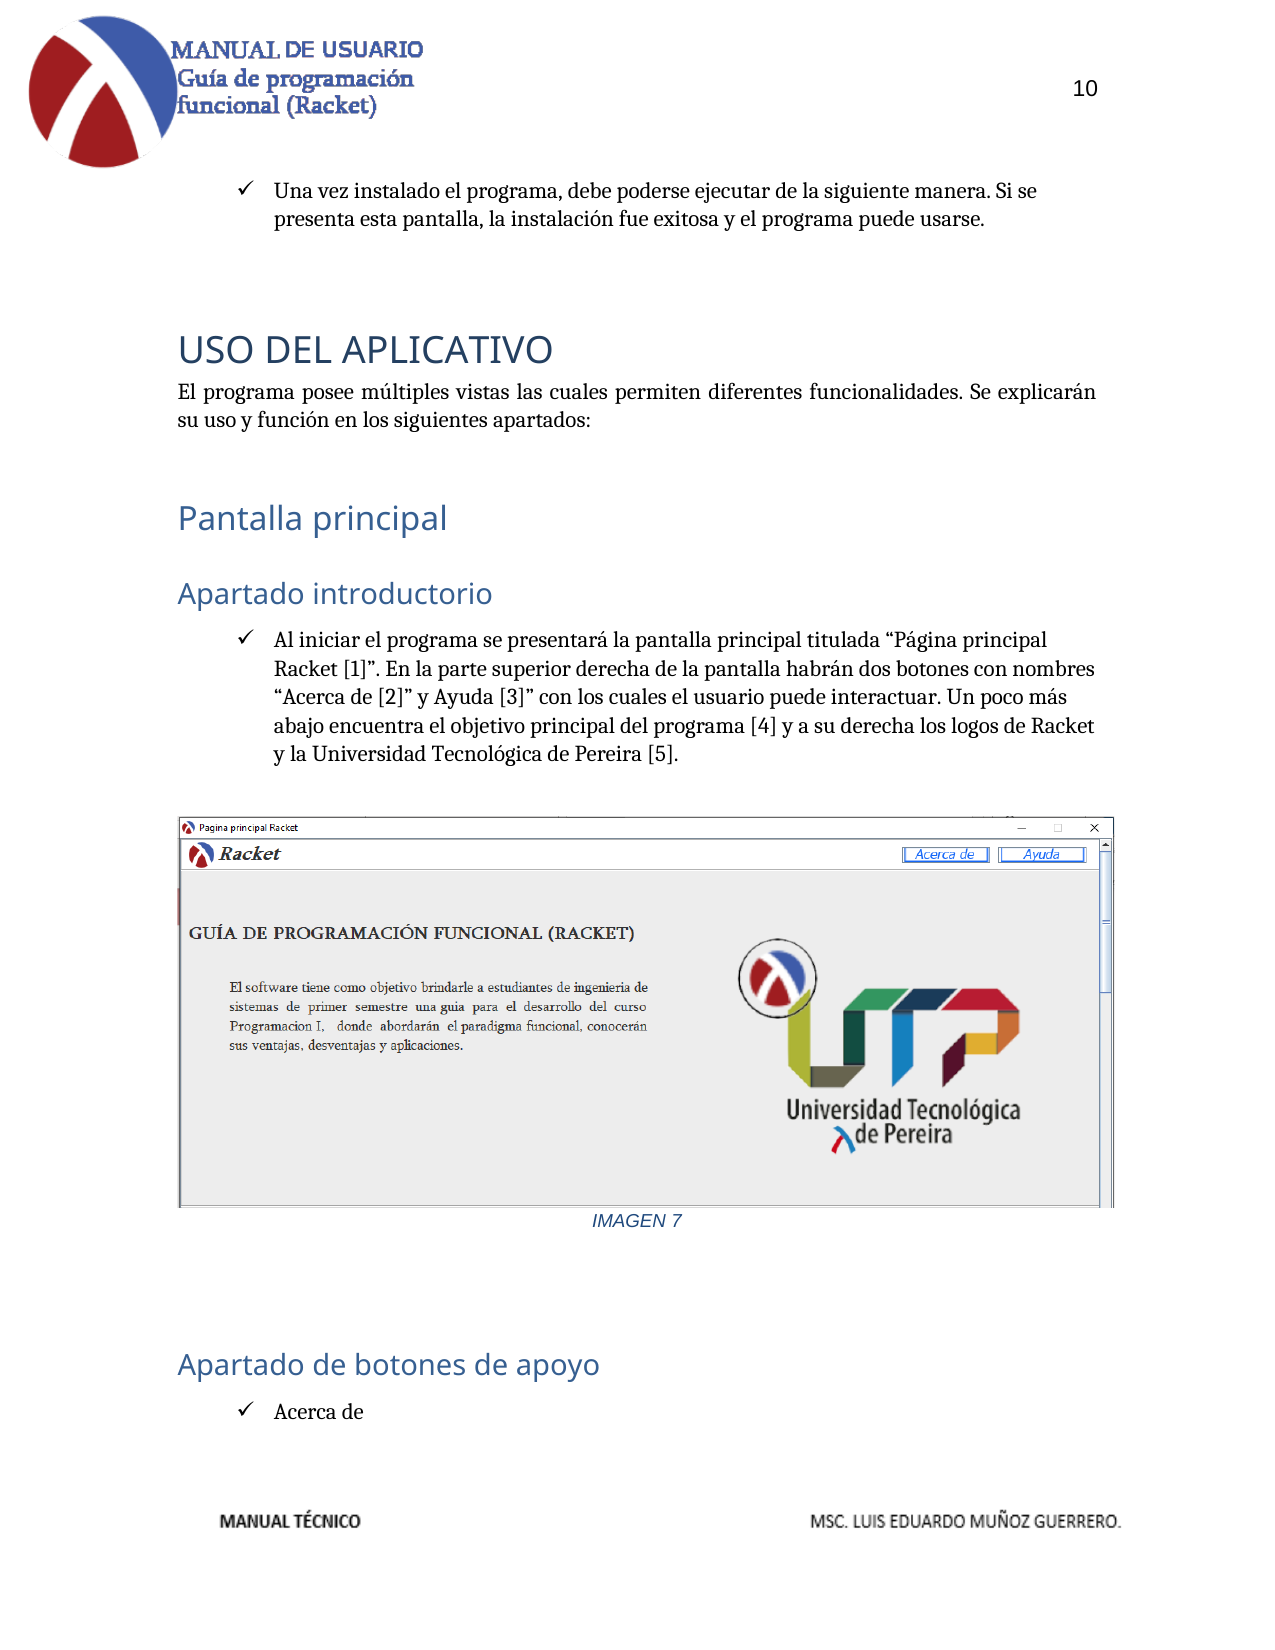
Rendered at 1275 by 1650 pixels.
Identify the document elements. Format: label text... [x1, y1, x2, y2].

list Al iniciar el programa se presentará la pantalla principal titulada “Página principal Racket [1]”. En la parte superior derecha de la pantalla habrán dos botones con nombres “Acerca de [2]” y Ayuda [3]” con los cuales el usuario puede interactuar. Un poco más abajo encuentra el objetivo principal del programa [4] y a su derecha los logos de Racket y la Universidad Tecnológica de Pereira [5]. [236, 627, 1098, 767]
text El programa posee múltiples vistas las cuales permiten diferentes funcionalidades. Se explicarán su uso y función en los siguientes apartados: [177, 378, 1098, 433]
list Una vez instalado el programa, debe poderse ejecutar de la siguiente manera. Si se presenta esta pantalla, la instalación fue exitosa y el programa puede usarse. [236, 178, 1098, 233]
subtitle Pantalla principal [177, 494, 1098, 540]
picture [28, 11, 427, 177]
subtitle Apartado introductorio [177, 573, 1098, 613]
picture [177, 1509, 1164, 1575]
text IMAGEN 7 [177, 1210, 1098, 1232]
list Acerca de [236, 1398, 1098, 1425]
picture [177, 816, 1115, 1208]
subtitle Apartado de botones de apoyo [177, 1344, 1098, 1384]
subtitle USO DEL APLICATIVO [177, 323, 1098, 374]
